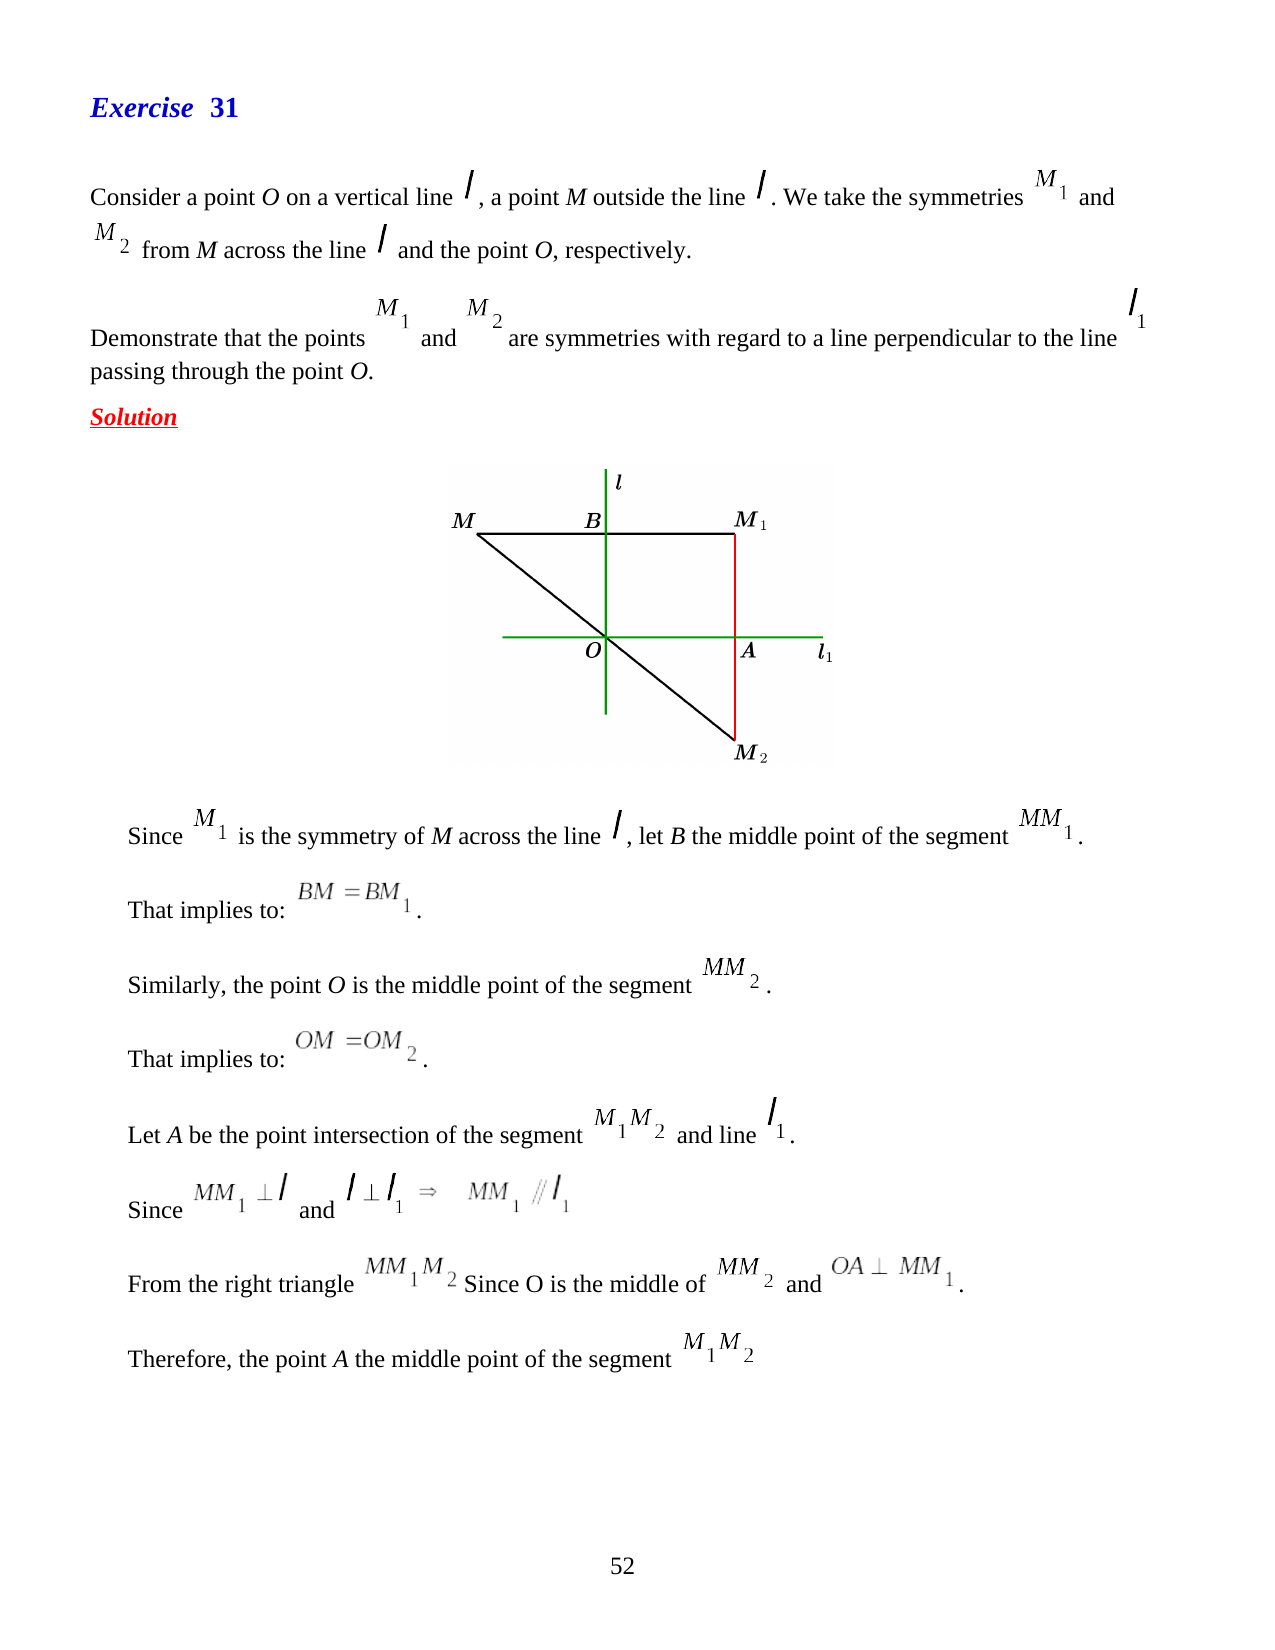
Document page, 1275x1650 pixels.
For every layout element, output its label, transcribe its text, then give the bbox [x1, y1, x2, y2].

text That implies to: . [127, 875, 1155, 924]
text Since and [127, 1173, 1155, 1224]
picture [449, 465, 834, 766]
text Consider a point O on a vertical line , a point M outside the line . We take the symmetries and from M across the line and the point O, respectively. [90, 161, 1155, 264]
text Demonstrate that the points and are symmetries with regard to a line perpendicular to the line passing through the point O. [90, 289, 1155, 385]
text Let A be the point intersection of the segment and line . [127, 1098, 1155, 1148]
text That implies to: . [127, 1024, 1155, 1073]
text Exercise 31 [90, 90, 1155, 123]
text Solution [90, 402, 1155, 430]
text Since is the symmetry of M across the line , let B the middle point of the segment . [127, 801, 1155, 850]
text Therefore, the point A the middle point of the segment [127, 1323, 1155, 1373]
text From the right triangle Since O is the middle of and . [127, 1249, 1155, 1298]
text Similarly, the point O is the middle point of the segment . [127, 949, 1155, 998]
